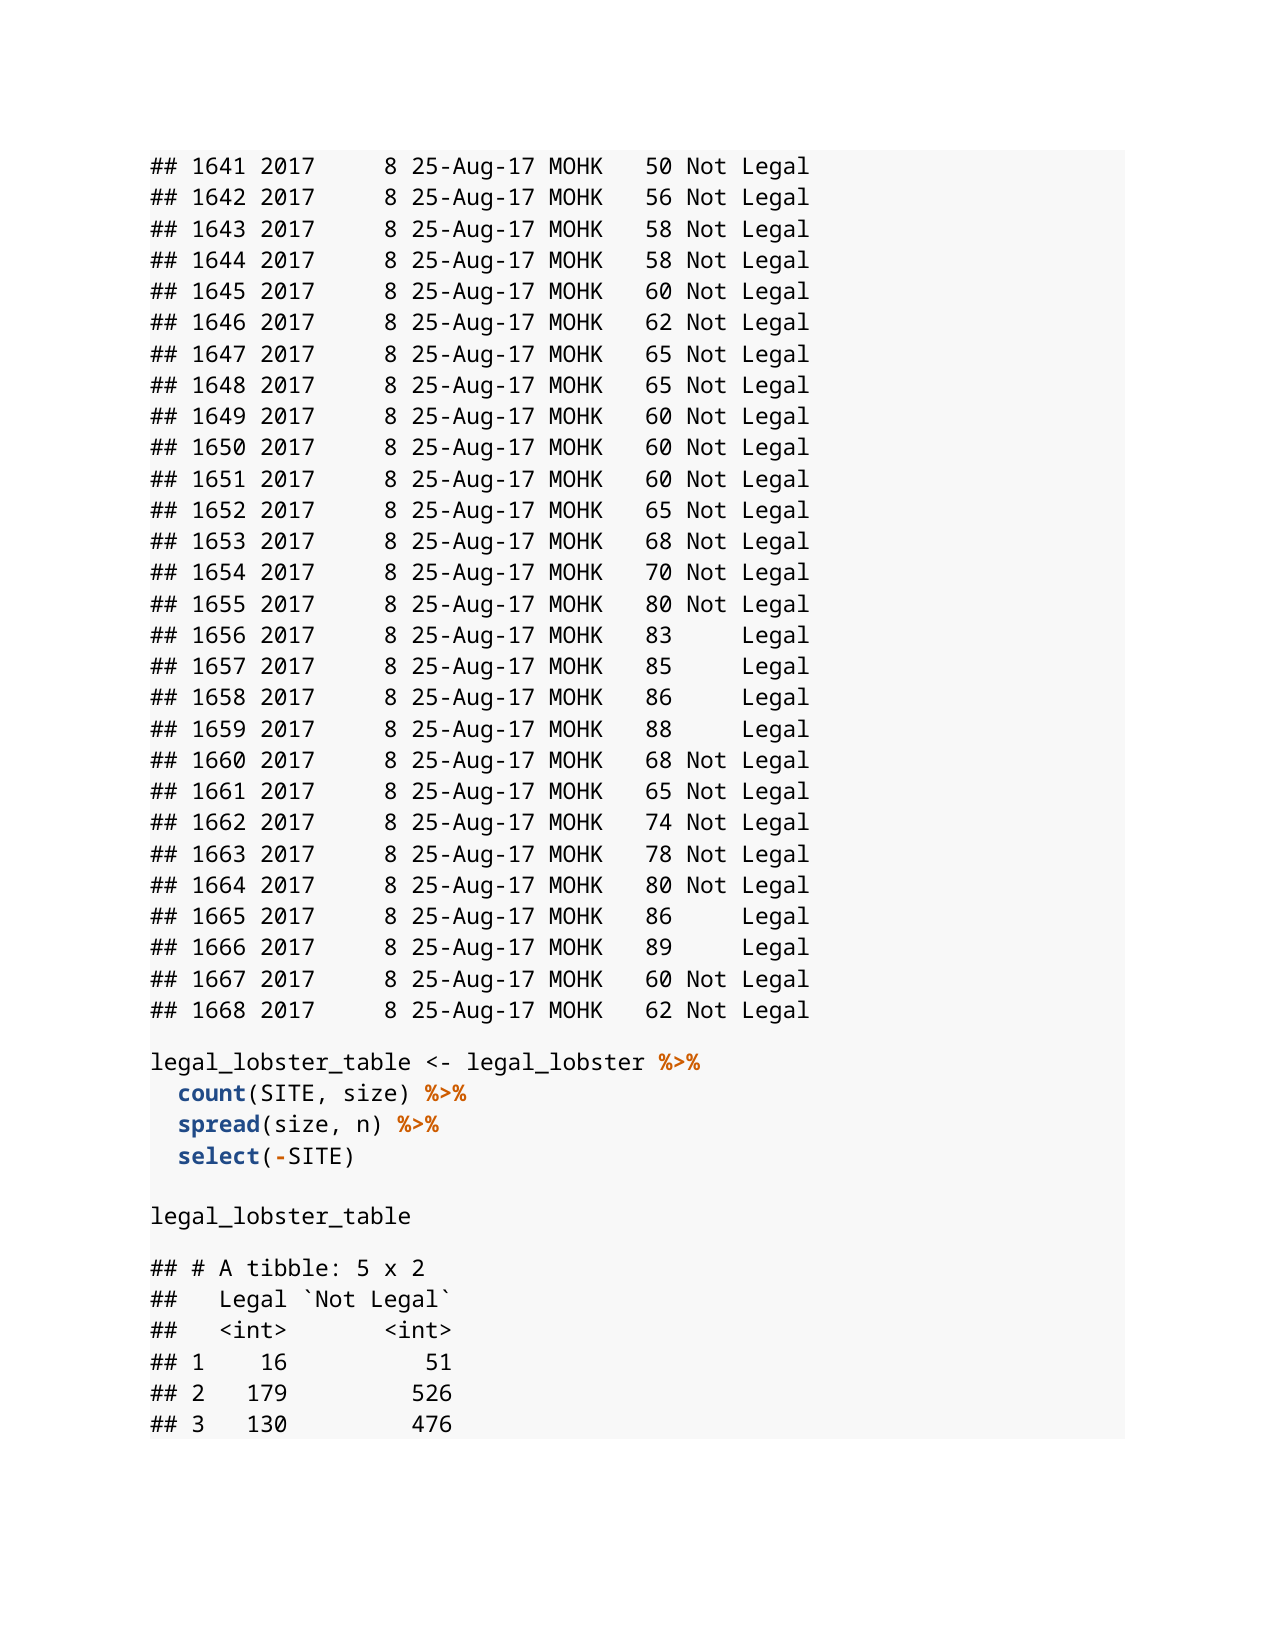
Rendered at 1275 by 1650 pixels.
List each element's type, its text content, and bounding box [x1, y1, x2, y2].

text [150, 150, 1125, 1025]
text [150, 1252, 1125, 1439]
text legal_lobster_table <- legal_lobster %>% count(SITE, size) %>% spread(size, n) %>% select(-SITE) legal_lobster_table [150, 1046, 1125, 1231]
